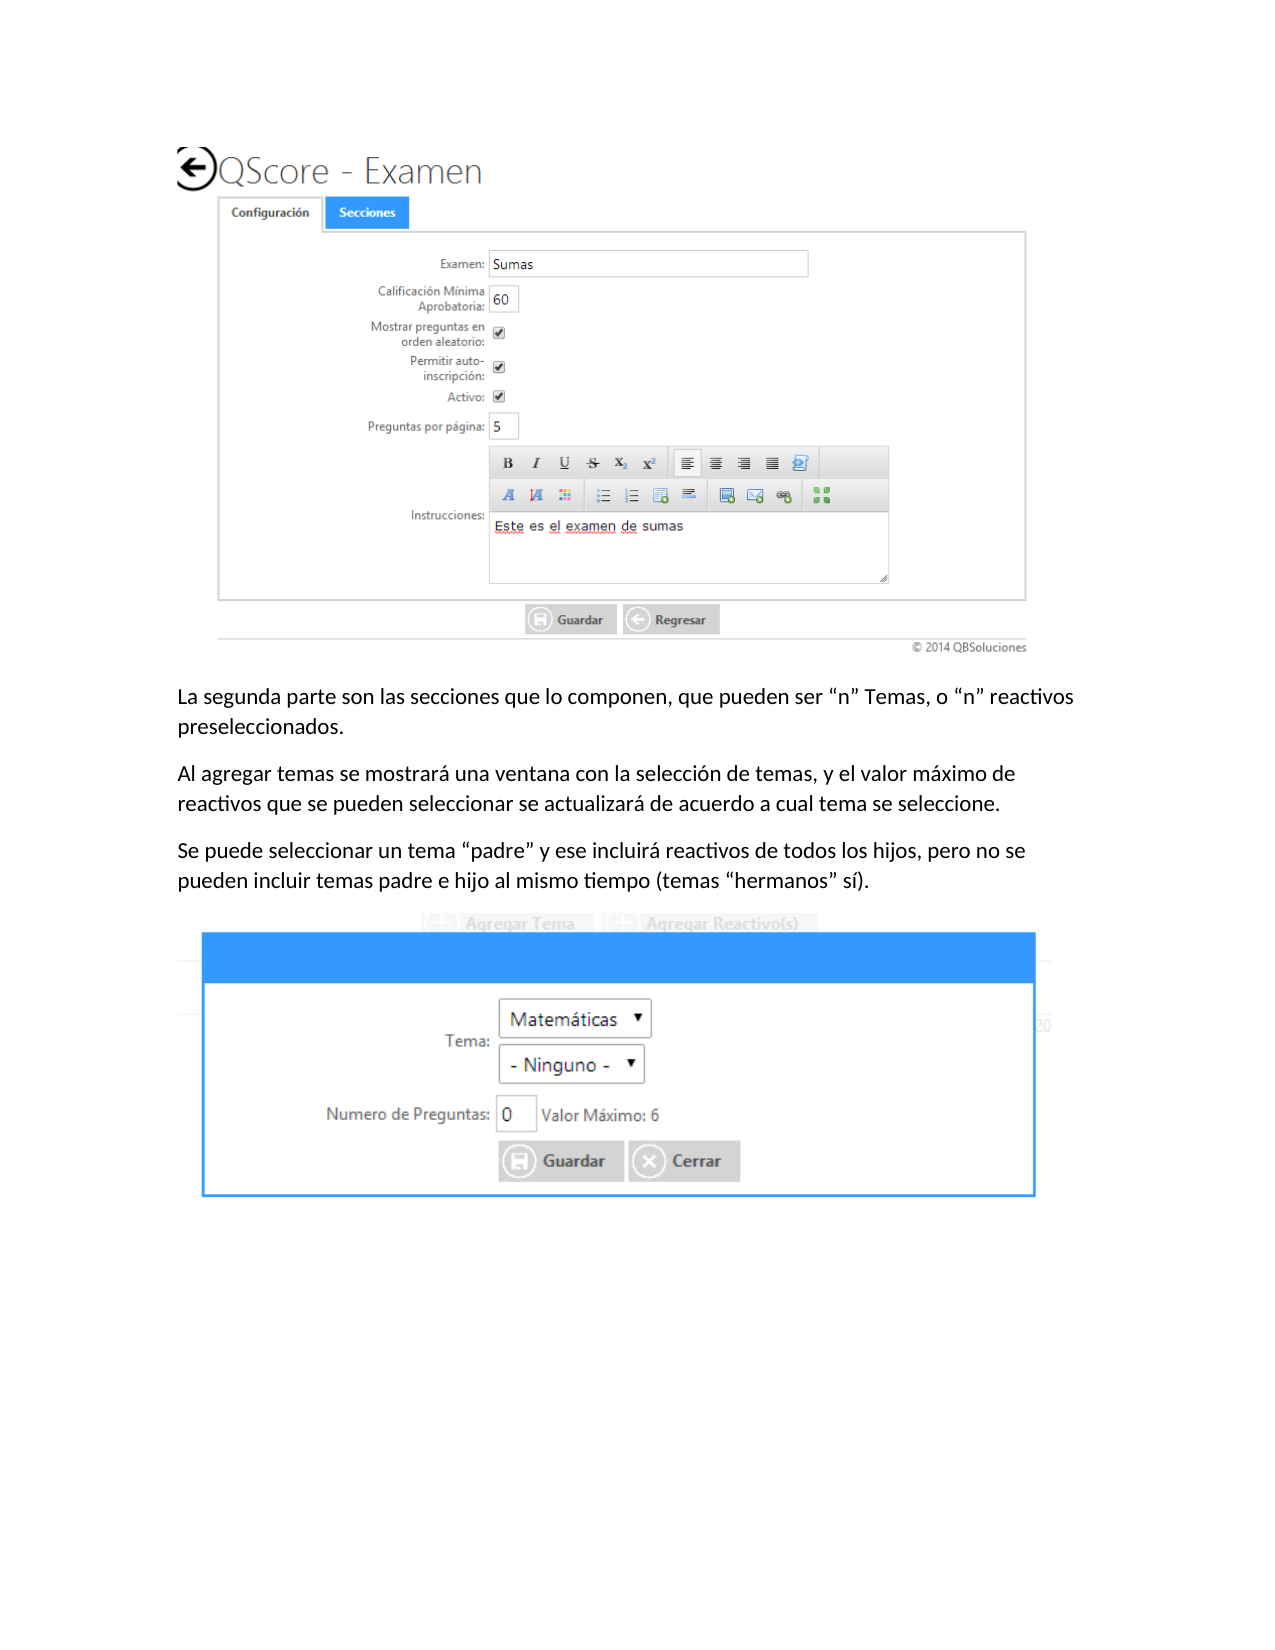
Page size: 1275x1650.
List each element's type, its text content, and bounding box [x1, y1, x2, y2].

text Al agregar temas se mostrará una ventana con la selección de temas, y el valor máximo de reactivos que se pueden seleccionar se actualizará de acuerdo a cual tema se seleccione. [177, 759, 1098, 817]
picture [177, 913, 1053, 1209]
text Se puede seleccionar un tema “padre” y ese incluirá reactivos de todos los hijos, pero no se pueden incluir temas padre e hijo al mismo tiempo (temas “hermanos” sí). [177, 836, 1098, 894]
picture [177, 147, 1040, 664]
text La segunda parte son las secciones que lo componen, que pueden ser “n” Temas, o “n” reactivos preseleccionados. [177, 682, 1098, 740]
